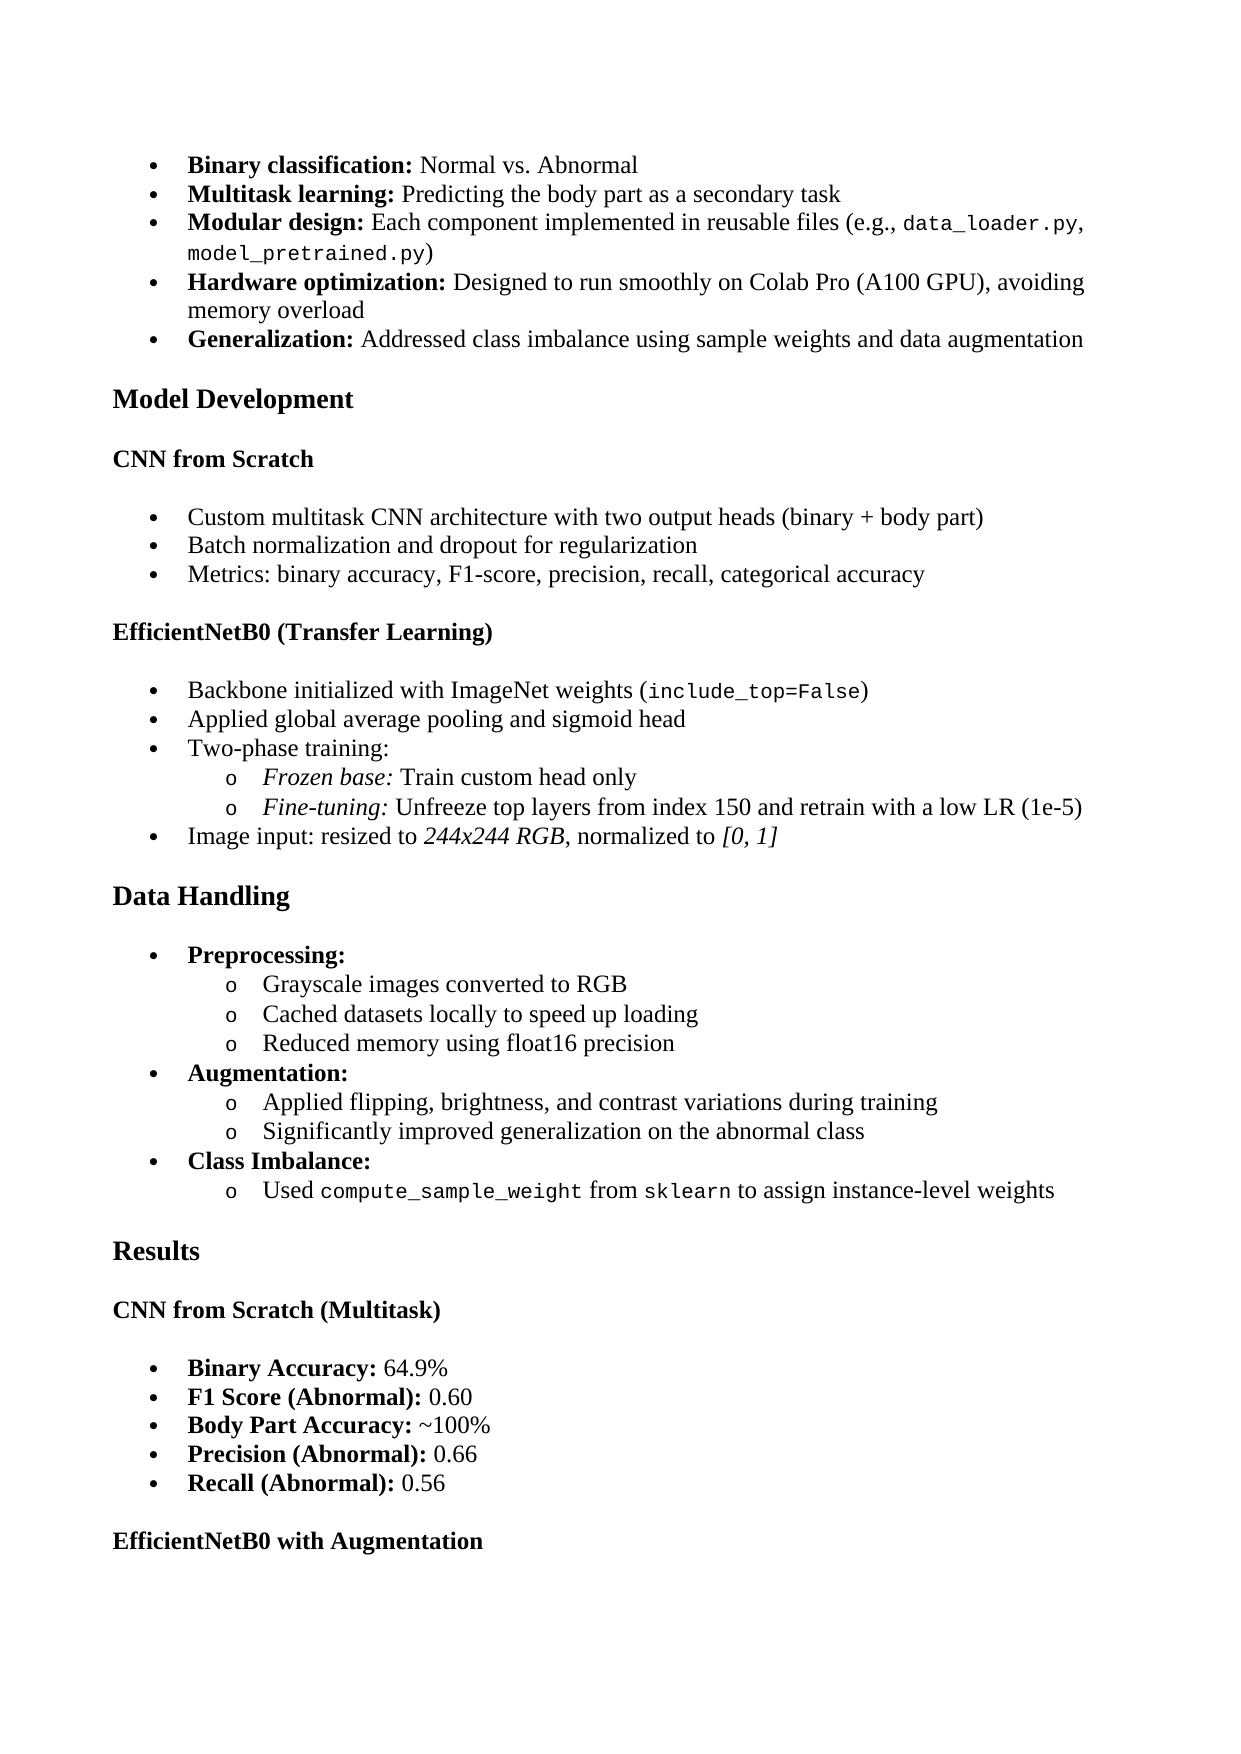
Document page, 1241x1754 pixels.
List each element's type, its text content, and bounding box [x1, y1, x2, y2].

list Image input: resized to 244x244 RGB, normalized to [0, 1] [150, 821, 1128, 850]
list Used compute_sample_weight from sklearn to assign instance-level weights [225, 1175, 1128, 1204]
list Binary classification: Normal vs. Abnormal [150, 150, 1128, 179]
list Recall (Abnormal): 0.56 [150, 1468, 1128, 1497]
list Fine-tuning: Unfreeze top layers from index 150 and retrain with a low LR (1e-5) [225, 792, 1128, 821]
list Binary Accuracy: 64.9% [150, 1353, 1128, 1382]
list Modular design: Each component implemented in reusable files (e.g., data_loader.py, model_pretrained.py) [150, 207, 1128, 267]
text EfficientNetB0 (Transfer Learning) [112, 617, 1128, 646]
text Results [112, 1233, 1128, 1266]
list Hardware optimization: Designed to run smoothly on Colab Pro (A100 GPU), avoiding memory overload [150, 267, 1128, 324]
list Generalization: Addressed class imbalance using sample weights and data augmentation [150, 324, 1128, 353]
text Model Development [112, 382, 1128, 414]
list Metrics: binary accuracy, F1-score, precision, recall, categorical accuracy [150, 559, 1128, 588]
list Two-phase training: [150, 733, 1128, 762]
list Batch normalization and dropout for regularization [150, 530, 1128, 559]
list Multitask learning: Predicting the body part as a secondary task [150, 179, 1128, 207]
list F1 Score (Abnormal): 0.60 [150, 1382, 1128, 1411]
text CNN from Scratch (Multitask) [112, 1295, 1128, 1324]
list Preprocessing: [150, 941, 1128, 969]
list Augmentation: [150, 1058, 1128, 1087]
text EfficientNetB0 with Augmentation [112, 1526, 1128, 1555]
list Body Part Accuracy: ~100% [150, 1411, 1128, 1439]
text Data Handling [112, 879, 1128, 911]
list Significantly improved generalization on the abnormal class [225, 1116, 1128, 1146]
list Applied global average pooling and sigmoid head [150, 704, 1128, 733]
list Grayscale images converted to RGB [225, 969, 1128, 999]
list Custom multitask CNN architecture with two output heads (binary + body part) [150, 502, 1128, 530]
list Applied flipping, brightness, and contrast variations during training [225, 1087, 1128, 1116]
text CNN from Scratch [112, 444, 1128, 472]
list Backbone initialized with ImageNet weights (include_top=False) [150, 675, 1128, 704]
list Reduced memory using float16 precision [225, 1028, 1128, 1058]
list Frozen base: Train custom head only [225, 762, 1128, 792]
list Cached datasets locally to speed up loading [225, 999, 1128, 1028]
list Precision (Abnormal): 0.66 [150, 1439, 1128, 1468]
list Class Imbalance: [150, 1146, 1128, 1175]
